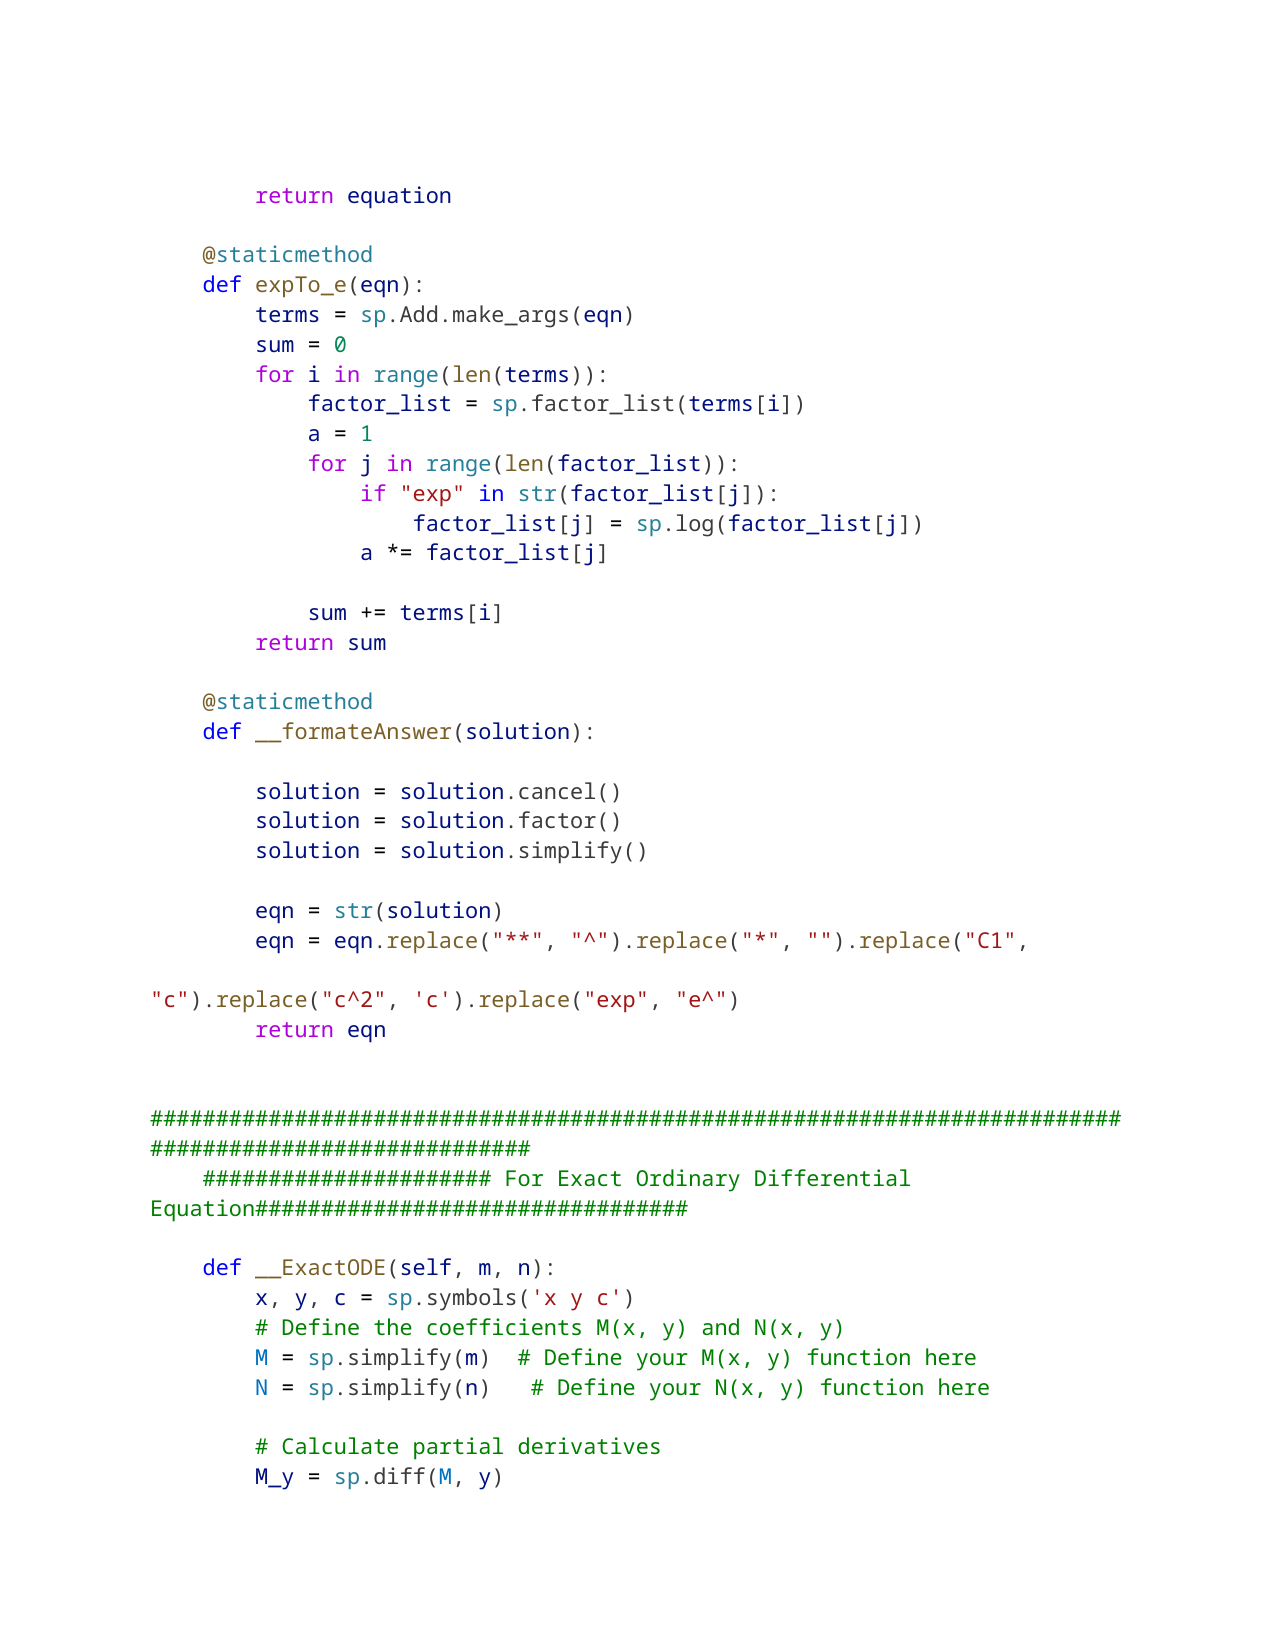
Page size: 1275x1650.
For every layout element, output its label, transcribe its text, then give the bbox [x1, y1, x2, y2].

text factor_list[j] = sp.log(factor_list[j]) [150, 507, 1125, 537]
text def __ExactODE(self, m, n): [150, 1252, 1125, 1282]
text return sum [150, 627, 1125, 656]
text # Calculate partial derivatives [150, 1431, 1125, 1461]
text ###################### For Exact Ordinary Differential Equation################################# [150, 1163, 1125, 1222]
text x, y, c = sp.symbols('x y c') [150, 1282, 1125, 1312]
text sum = 0 [150, 329, 1125, 358]
text a = 1 [150, 418, 1125, 448]
text solution = solution.factor() [150, 805, 1125, 835]
text def expTo_e(eqn): [150, 269, 1125, 299]
text M = sp.simplify(m) # Define your M(x, y) function here [150, 1342, 1125, 1371]
text # Define the coefficients M(x, y) and N(x, y) [150, 1312, 1125, 1342]
text @staticmethod [150, 686, 1125, 716]
text @staticmethod [150, 239, 1125, 269]
text solution = solution.cancel() [150, 776, 1125, 805]
text a *= factor_list[j] [150, 537, 1125, 567]
text "c").replace("c^2", 'c').replace("exp", "e^") [150, 954, 1125, 1014]
text return equation [150, 180, 1125, 209]
text factor_list = sp.factor_list(terms[i]) [150, 388, 1125, 418]
text ####################################################################################################### [150, 1073, 1125, 1163]
text M_y = sp.diff(M, y) [150, 1461, 1125, 1491]
text eqn = str(solution) [150, 895, 1125, 924]
text if "exp" in str(factor_list[j]): [150, 478, 1125, 507]
text solution = solution.simplify() [150, 835, 1125, 865]
text N = sp.simplify(n) # Define your N(x, y) function here [150, 1371, 1125, 1401]
text for j in range(len(factor_list)): [150, 448, 1125, 478]
text for i in range(len(terms)): [150, 358, 1125, 388]
text def __formateAnswer(solution): [150, 716, 1125, 746]
text return eqn [150, 1014, 1125, 1044]
text sum += terms[i] [150, 597, 1125, 627]
text terms = sp.Add.make_args(eqn) [150, 299, 1125, 329]
text eqn = eqn.replace("**", "^").replace("*", "").replace("C1", [150, 924, 1125, 954]
